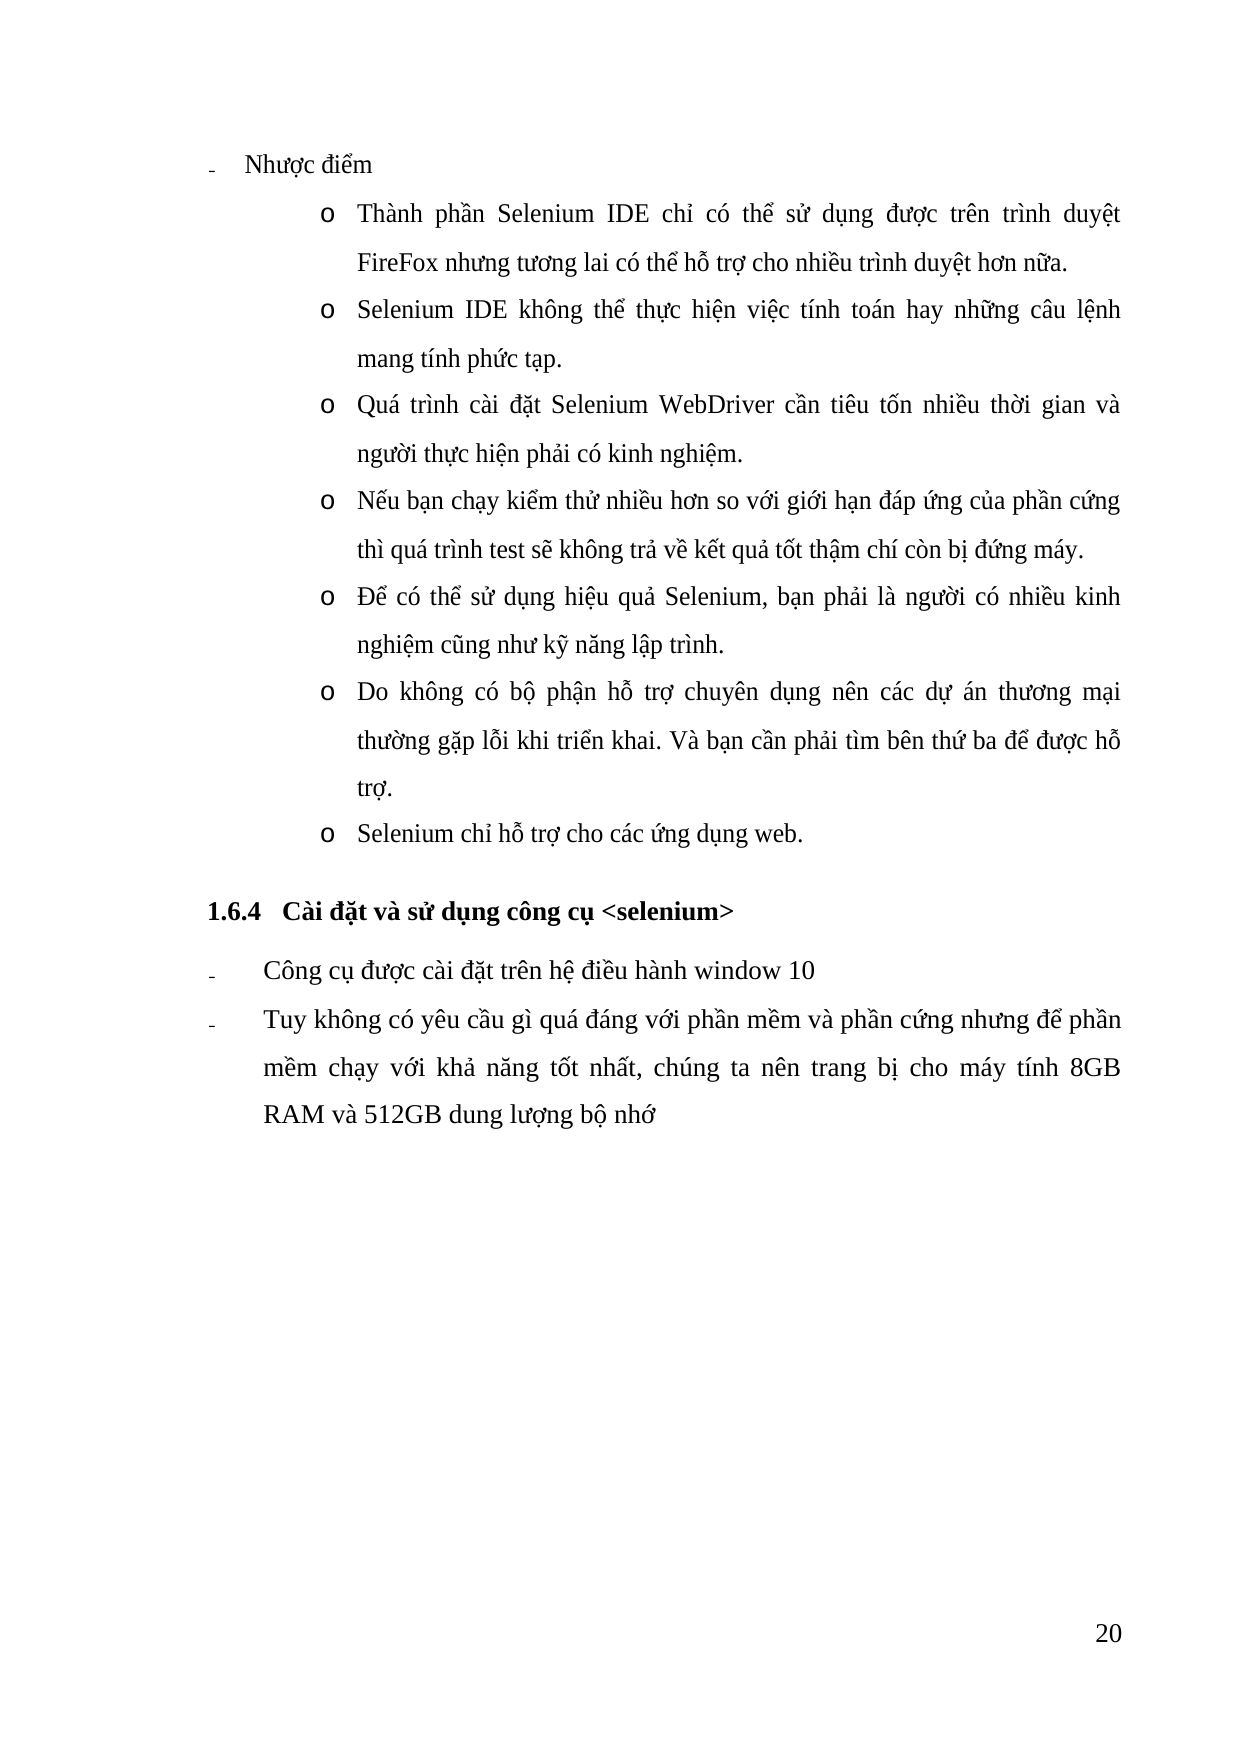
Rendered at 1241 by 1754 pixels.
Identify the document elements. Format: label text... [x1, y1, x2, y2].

subtitle Cài đặt và sử dụng công cụ <selenium> [207, 895, 1122, 926]
list Để có thể sử dụng hiệu quả Selenium, bạn phải là người có nhiều kinh nghiệm cũng như kỹ năng lập trình. [319, 580, 1122, 660]
list Thành phần Selenium IDE chỉ có thể sử dụng được trên trình duyệt FireFox nhưng tương lai có thể hỗ trợ cho nhiều trình duyệt hơn nữa. [319, 197, 1122, 277]
list Nếu bạn chạy kiểm thử nhiều hơn so với giới hạn đáp ứng của phần cứng thì quá trình test sẽ không trả về kết quả tốt thậm chí còn bị đứng máy. [319, 484, 1122, 564]
list Selenium IDE không thể thực hiện việc tính toán hay những câu lệnh mang tính phức tạp. [319, 293, 1122, 373]
list Nhược điểm [207, 148, 1122, 181]
list Selenium chỉ hỗ trợ cho các ứng dụng web. [319, 818, 1122, 851]
list Do không có bộ phận hỗ trợ chuyên dụng nên các dự án thương mại thường gặp lỗi khi triển khai. Và bạn cần phải tìm bên thứ ba để được hỗ trợ. [319, 675, 1122, 802]
list Công cụ được cài đặt trên hệ điều hành window 10 [207, 953, 1122, 986]
list Tuy không có yêu cầu gì quá đáng với phần mềm và phần cứng nhưng để phần mềm chạy với khả năng tốt nhất, chúng ta nên trang bị cho máy tính 8GB RAM và 512GB dung lượng bộ nhớ [207, 1002, 1122, 1129]
list Quá trình cài đặt Selenium WebDriver cần tiêu tốn nhiều thời gian và người thực hiện phải có kinh nghiệm. [319, 388, 1122, 468]
